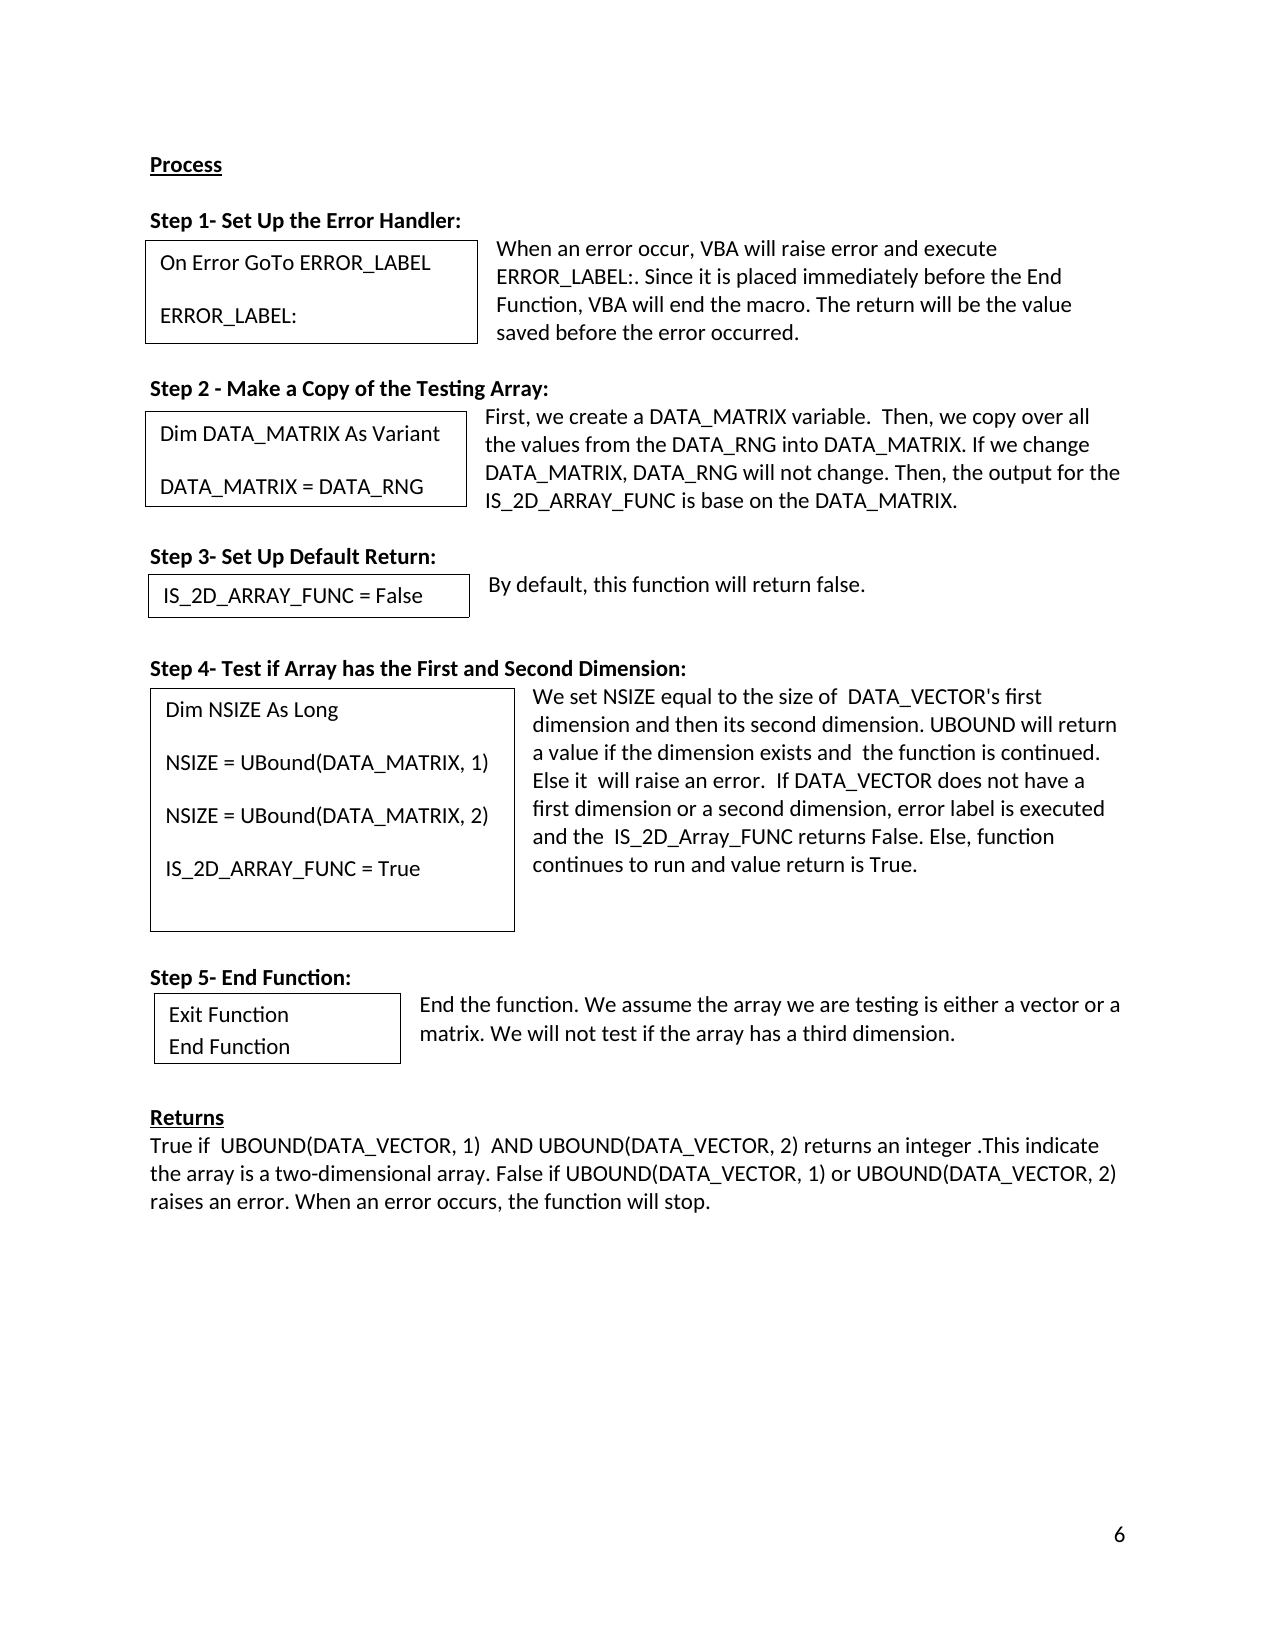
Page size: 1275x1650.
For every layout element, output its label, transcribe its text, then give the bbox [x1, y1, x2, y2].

text Step 1- Set Up the Error Handler: [150, 206, 1125, 234]
text True if UBOUND(DATA_VECTOR, 1) AND UBOUND(DATA_VECTOR, 2) returns an integer .This indicate the array is a two-dimensional array. False if UBOUND(DATA_VECTOR, 1) or UBOUND(DATA_VECTOR, 2) raises an error. When an error occurs, the function will stop. [150, 1131, 1125, 1215]
text Process [150, 150, 1125, 178]
text End the function. We assume the array we are testing is either a vector or a matrix. We will not test if the array has a third dimension. [150, 991, 1125, 1047]
text We set NSIZE equal to the size of DATA_VECTOR's first dimension and then its second dimension. UBOUND will return a value if the dimension exists and the function is continued. Else it will raise an error. If DATA_VECTOR does not have a first dimension or a second dimension, error label is executed and the IS_2D_Array_FUNC returns False. Else, function continues to run and value return is True. [150, 682, 1125, 878]
text Step 4- Test if Array has the First and Second Dimension: [150, 654, 1125, 682]
text When an error occur, VBA will raise error and execute ERROR_LABEL:. Since it is placed immediately before the End Function, VBA will end the macro. The return will be the value saved before the error occurred. [150, 234, 1125, 346]
text By default, this function will return false. [150, 570, 1125, 598]
text Returns [150, 1103, 1125, 1131]
text Step 3- Set Up Default Return: [150, 542, 1125, 570]
text Step 2 - Make a Copy of the Testing Array: [150, 374, 1125, 402]
text Step 5- End Function: [150, 963, 1125, 991]
text First, we create a DATA_MATRIX variable. Then, we copy over all the values from the DATA_RNG into DATA_MATRIX. If we change DATA_MATRIX, DATA_RNG will not change. Then, the output for the IS_2D_ARRAY_FUNC is base on the DATA_MATRIX. [150, 402, 1125, 514]
